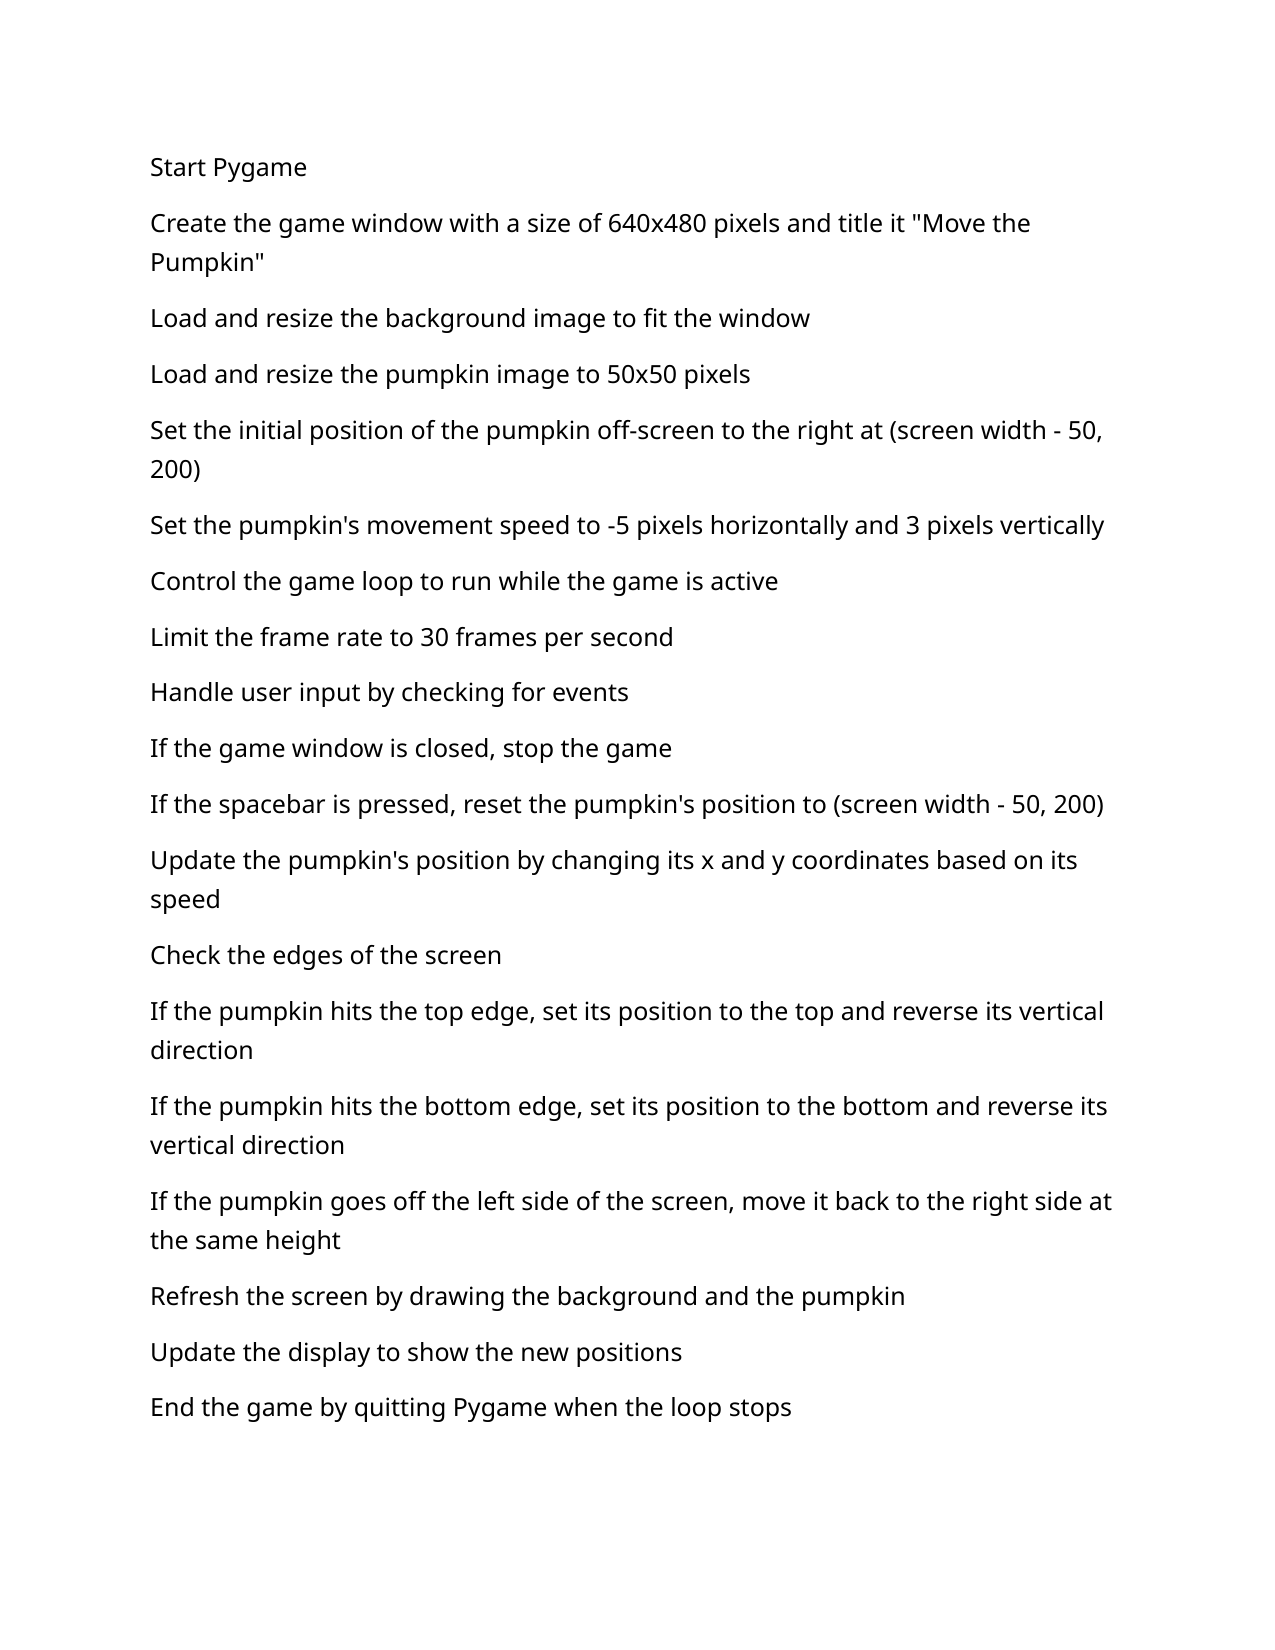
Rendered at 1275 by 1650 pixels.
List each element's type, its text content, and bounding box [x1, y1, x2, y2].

text Load and resize the pumpkin image to 50x50 pixels [150, 357, 1125, 391]
text If the pumpkin hits the bottom edge, set its position to the bottom and reverse its vertical direction [150, 1088, 1125, 1162]
text If the pumpkin goes off the left side of the screen, move it back to the right side at the same height [150, 1183, 1125, 1257]
text Load and resize the background image to fit the window [150, 301, 1125, 335]
text Handle user input by checking for events [150, 675, 1125, 709]
text Update the display to show the new positions [150, 1334, 1125, 1368]
text Control the game loop to run while the game is active [150, 563, 1125, 597]
text Check the edges of the screen [150, 937, 1125, 972]
text Set the initial position of the pumpkin off-screen to the right at (screen width - 50, 200) [150, 412, 1125, 486]
text Update the pumpkin's position by changing its x and y coordinates based on its speed [150, 842, 1125, 916]
text If the game window is closed, stop the game [150, 731, 1125, 765]
text End the game by quitting Pygame when the loop stops [150, 1390, 1125, 1424]
text Set the pumpkin's movement speed to -5 pixels horizontally and 3 pixels vertically [150, 507, 1125, 542]
text Create the game window with a size of 640x480 pixels and title it "Move the Pumpkin" [150, 206, 1125, 279]
text If the spacebar is pressed, reset the pumpkin's position to (screen width - 50, 200) [150, 787, 1125, 821]
text If the pumpkin hits the top edge, set its position to the top and reverse its vertical direction [150, 993, 1125, 1067]
text Start Pygame [150, 150, 1125, 184]
text Limit the frame rate to 30 frames per second [150, 619, 1125, 653]
text Refresh the screen by drawing the background and the pumpkin [150, 1278, 1125, 1312]
